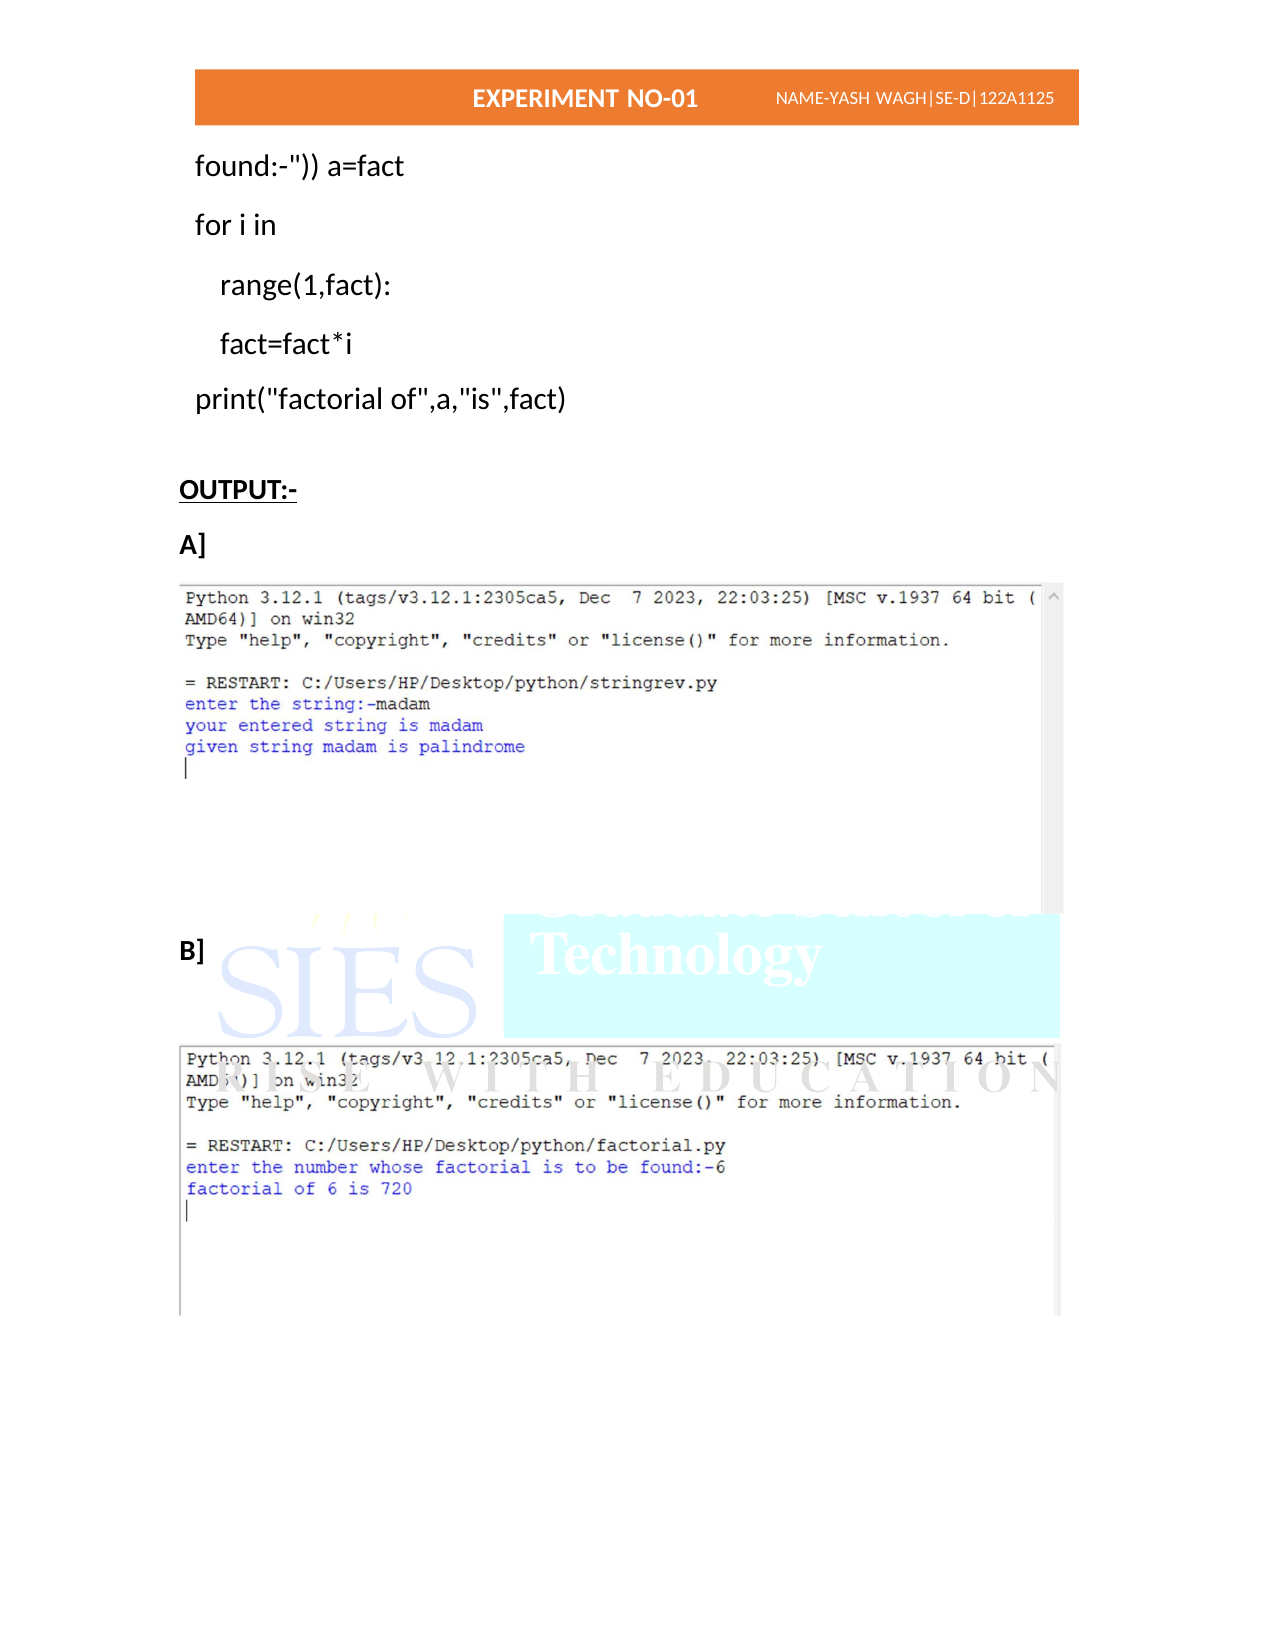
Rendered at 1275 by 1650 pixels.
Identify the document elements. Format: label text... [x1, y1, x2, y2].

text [195, 146, 1001, 184]
picture [179, 581, 1064, 914]
text for i in range(1,fact): fact=fact*i [195, 205, 452, 362]
text B] [179, 932, 1096, 968]
text OUTPUT:- [179, 471, 1096, 507]
text A] [179, 526, 1096, 562]
picture [179, 1042, 1062, 1316]
text print("factorial of",a,"is",fact) [195, 383, 1096, 416]
